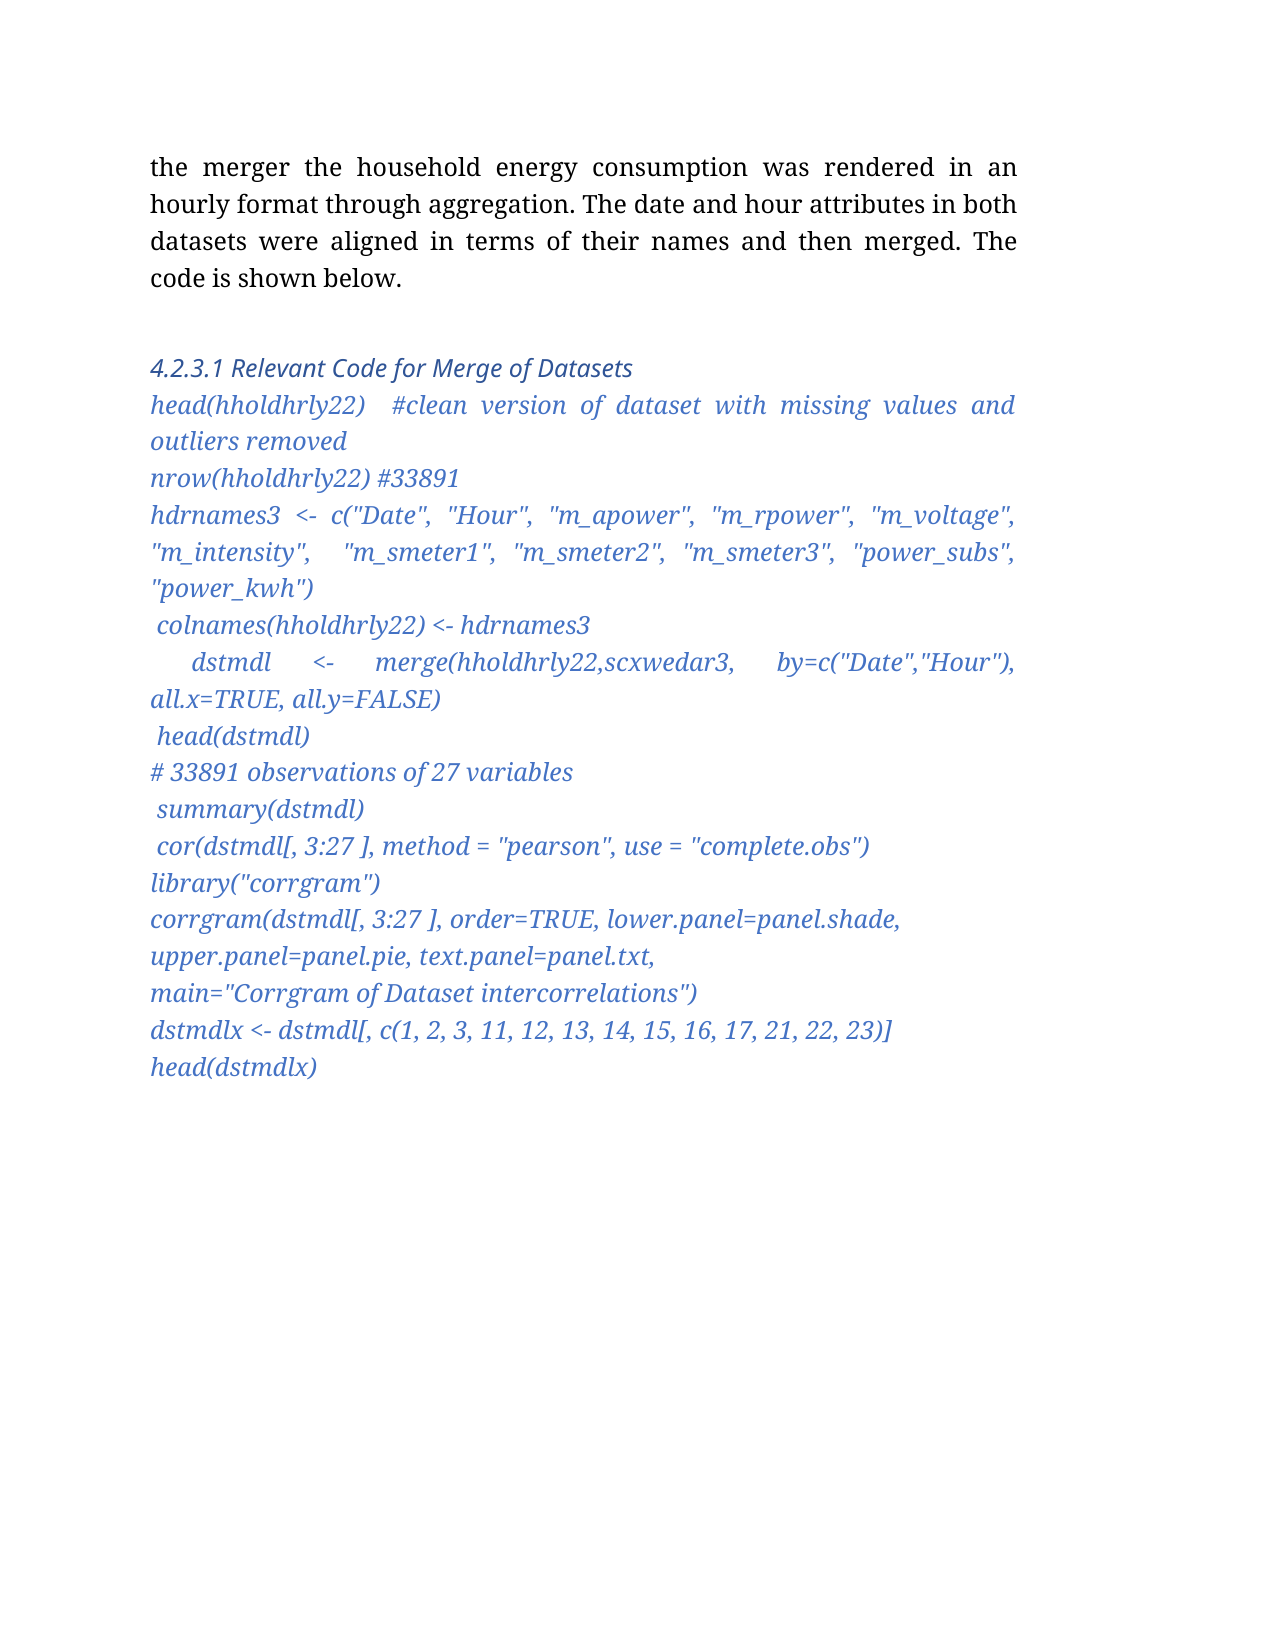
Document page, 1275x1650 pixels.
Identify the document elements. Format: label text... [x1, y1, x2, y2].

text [150, 150, 1019, 294]
text main="Corrgram of Dataset intercorrelations") [150, 976, 1019, 1010]
text dstmdl <- merge(hholdhrly22,scxwedar3, by=c("Date","Hour"), all.x=TRUE, all.y=FALSE) [150, 645, 1019, 716]
text head(hholdhrly22) #clean version of dataset with missing values and outliers removed [150, 387, 1019, 458]
text library("corrgram") [150, 865, 1019, 899]
subtitle 4.2.3.1 Relevant Code for Merge of Datasets [150, 351, 1019, 384]
text cor(dstmdl[, 3:27 ], method = "pearson", use = "complete.obs") [150, 828, 1019, 863]
text corrgram(dstmdl[, 3:27 ], order=TRUE, lower.panel=panel.shade, [150, 902, 1019, 936]
text nrow(hholdhrly22) #33891 [150, 461, 1019, 495]
text hdrnames3 <- c("Date", "Hour", "m_apower", "m_rpower", "m_voltage", "m_intensity", "m_smeter1", "m_smeter2", "m_smeter3", "power_subs", "power_kwh") [150, 498, 1019, 605]
text upper.panel=panel.pie, text.panel=panel.txt, [150, 939, 1019, 973]
text # 33891 observations of 27 variables [150, 755, 1019, 789]
text head(dstmdl) [150, 718, 1019, 752]
text dstmdlx <- dstmdl[, c(1, 2, 3, 11, 12, 13, 14, 15, 16, 17, 21, 22, 23)] [150, 1012, 1019, 1046]
text colnames(hholdhrly22) <- hdrnames3 [150, 608, 1019, 642]
text head(dstmdlx) [150, 1049, 1019, 1083]
text summary(dstmdl) [150, 792, 1019, 826]
